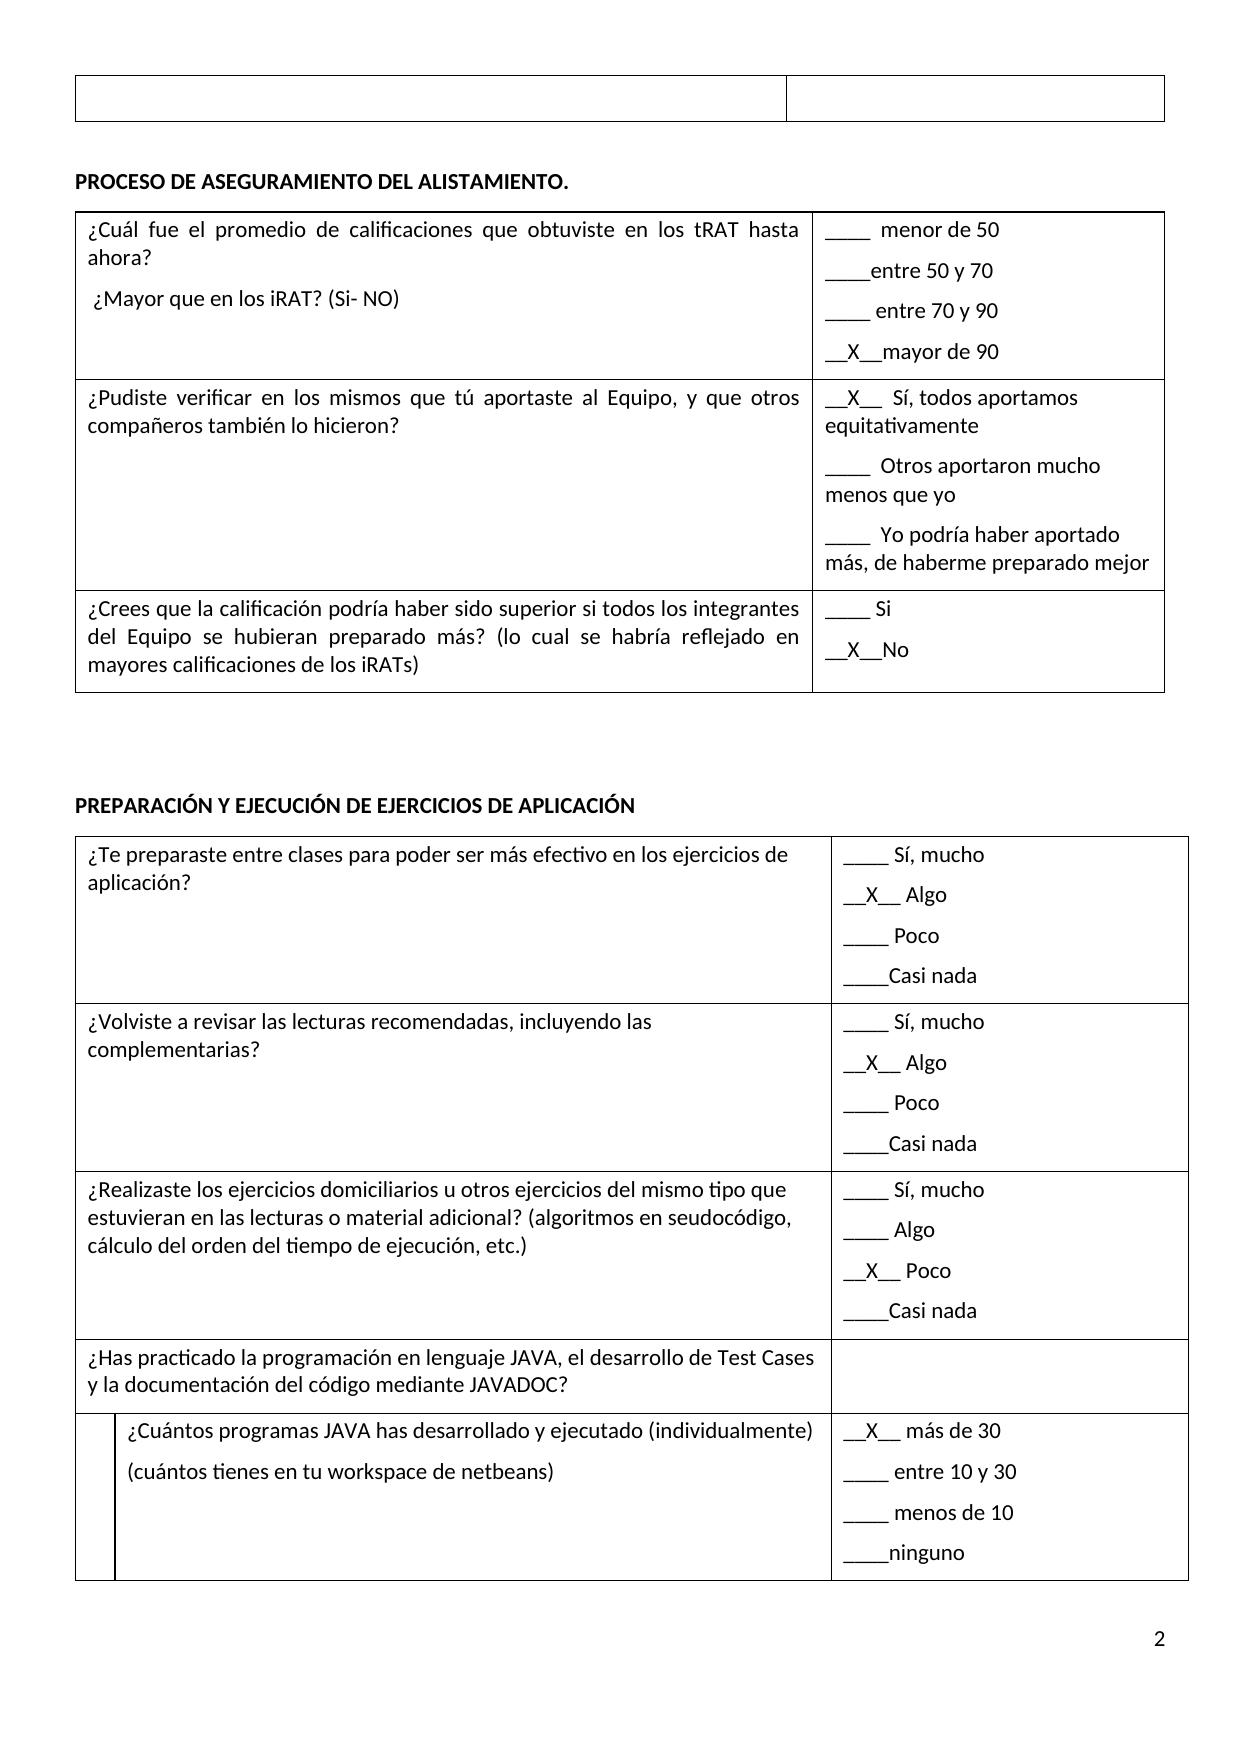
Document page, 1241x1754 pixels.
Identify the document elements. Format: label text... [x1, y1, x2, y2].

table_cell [787, 76, 1164, 121]
table_header ¿Cuál fue el promedio de calificaciones que obtuviste en los tRAT hasta ahora? ¿Mayor que en los iRAT? (Si- NO) [76, 213, 812, 379]
table_cell ¿Volviste a revisar las lecturas recomendadas, incluyendo las complementarias? [76, 1004, 831, 1171]
table_cell __X__ más de 30 ____ entre 10 y 30 ____ menos de 10 ____ninguno [832, 1414, 1188, 1580]
table_cell ¿Realizaste los ejercicios domiciliarios u otros ejercicios del mismo tipo que estuvieran en las lecturas o material adicional? (algoritmos en seudocódigo, cálculo del orden del tiempo de ejecución, etc.) [76, 1172, 831, 1338]
table_header ¿Te preparaste entre clases para poder ser más efectivo en los ejercicios de aplicación? [76, 837, 831, 1003]
table_cell ____ Sí, mucho __X__ Algo ____ Poco ____Casi nada [832, 1004, 1188, 1171]
table_cell __X__ Sí, todos aportamos equitativamente ____ Otros aportaron mucho menos que yo ____ Yo podría haber aportado más, de haberme preparado mejor [813, 380, 1164, 590]
table_cell ____ Si __X__No [813, 591, 1164, 692]
table_cell [832, 1340, 1188, 1413]
text PREPARACIÓN Y EJECUCIÓN DE EJERCICIOS DE APLICACIÓN [75, 791, 1165, 819]
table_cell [76, 76, 786, 121]
text PROCESO DE ASEGURAMIENTO DEL ALISTAMIENTO. [75, 167, 1165, 195]
table_cell ¿Cuántos programas JAVA has desarrollado y ejecutado (individualmente) (cuántos tienes en tu workspace de netbeans) [116, 1414, 831, 1580]
table_cell ¿Has practicado la programación en lenguaje JAVA, el desarrollo de Test Cases y la documentación del código mediante JAVADOC? [76, 1340, 831, 1413]
table_cell ¿Pudiste verificar en los mismos que tú aportaste al Equipo, y que otros compañeros también lo hicieron? [76, 380, 812, 590]
table_cell [76, 1414, 114, 1580]
table_cell ¿Crees que la calificación podría haber sido superior si todos los integrantes del Equipo se hubieran preparado más? (lo cual se habría reflejado en mayores calificaciones de los iRATs) [76, 591, 812, 692]
table_cell ____ Sí, mucho ____ Algo __X__ Poco ____Casi nada [832, 1172, 1188, 1338]
table_header ____ Sí, mucho __X__ Algo ____ Poco ____Casi nada [832, 837, 1188, 1003]
table_header ____ menor de 50 ____entre 50 y 70 ____ entre 70 y 90 __X__mayor de 90 [813, 213, 1164, 379]
